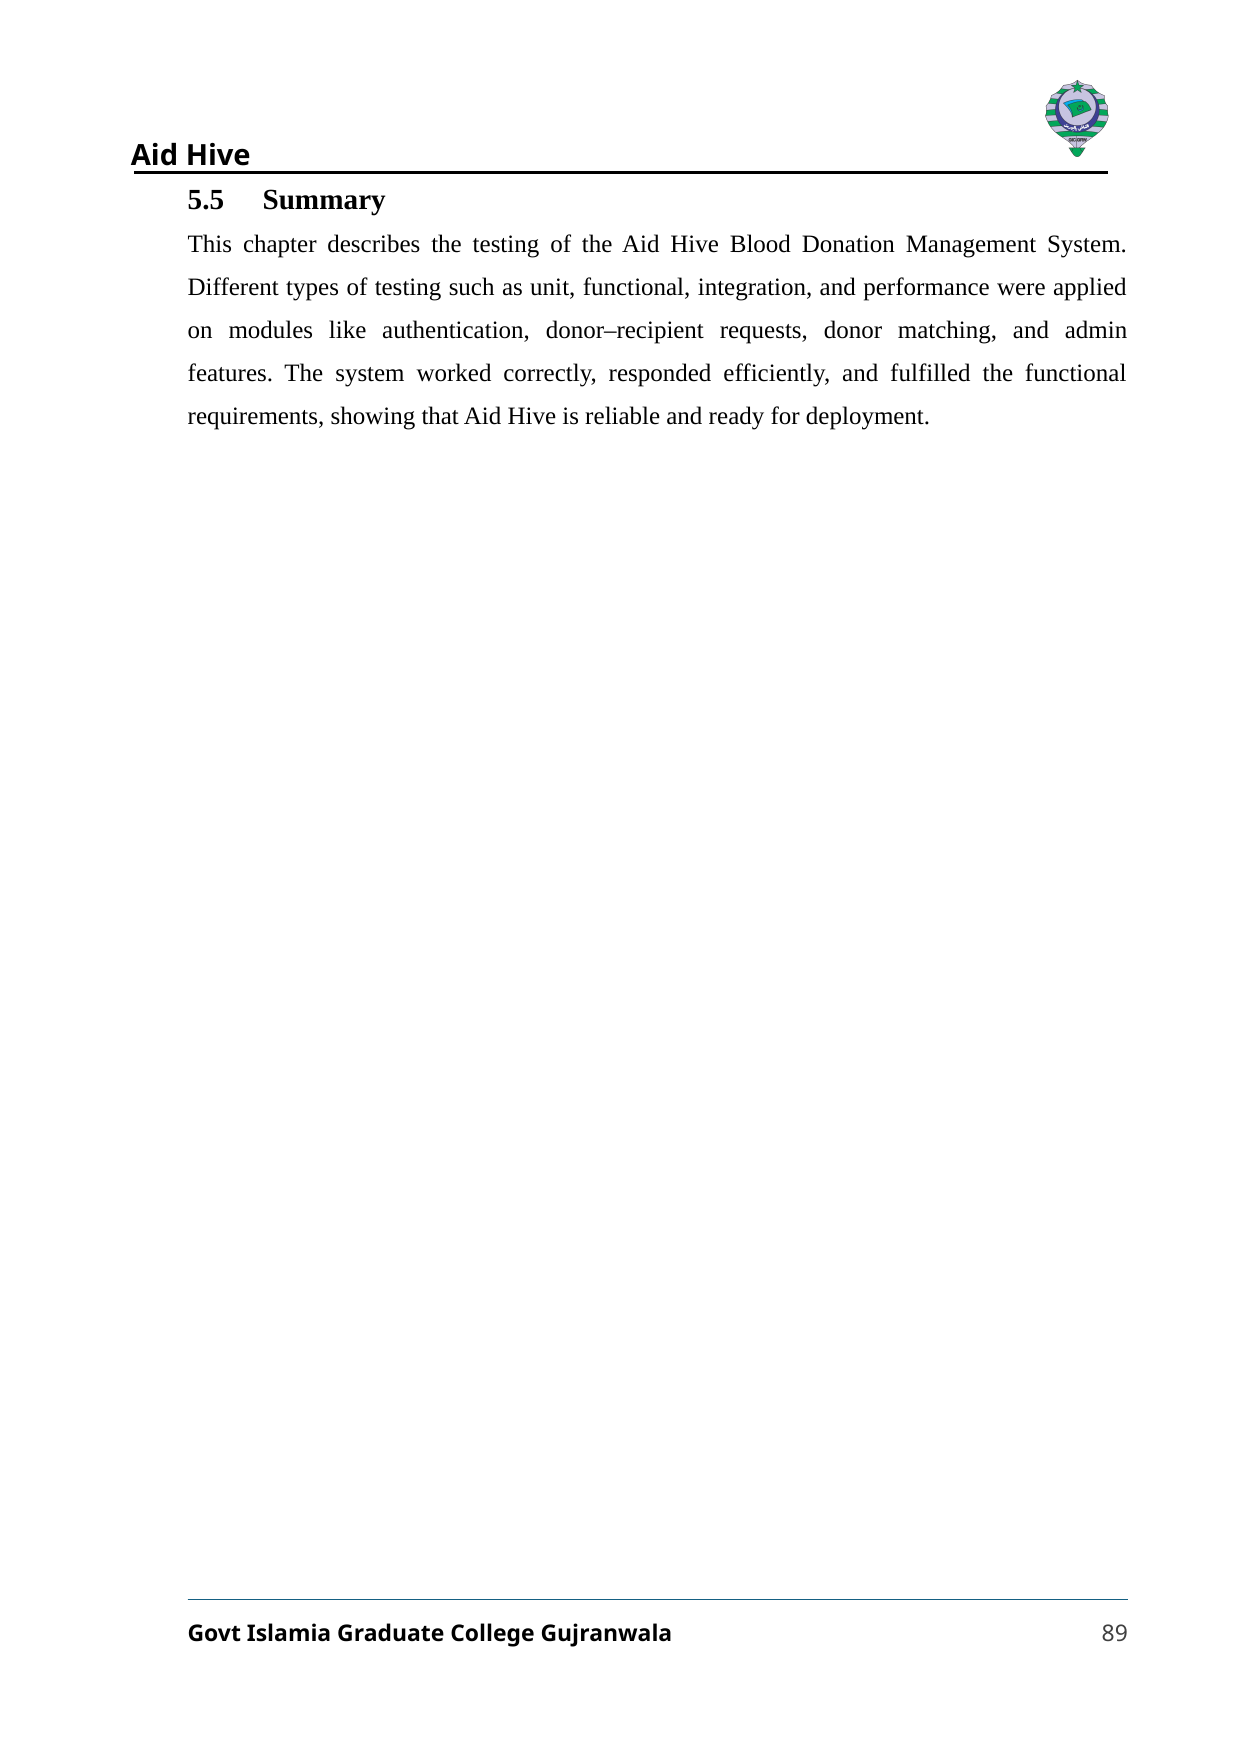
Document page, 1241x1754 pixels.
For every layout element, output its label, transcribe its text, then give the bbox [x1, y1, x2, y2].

picture [1045, 79, 1109, 142]
subtitle 5.5 Summary [187, 142, 1128, 215]
text This chapter describes the testing of the Aid Hive Blood Donation Management System. Different types of testing such as unit, functional, integration, and performance were applied on modules like authentication, donor–recipient requests, donor matching, and admin features. The system worked correctly, responded efficiently, and fulfilled the functional requirements, showing that Aid Hive is reliable and ready for deployment. [187, 229, 1128, 430]
